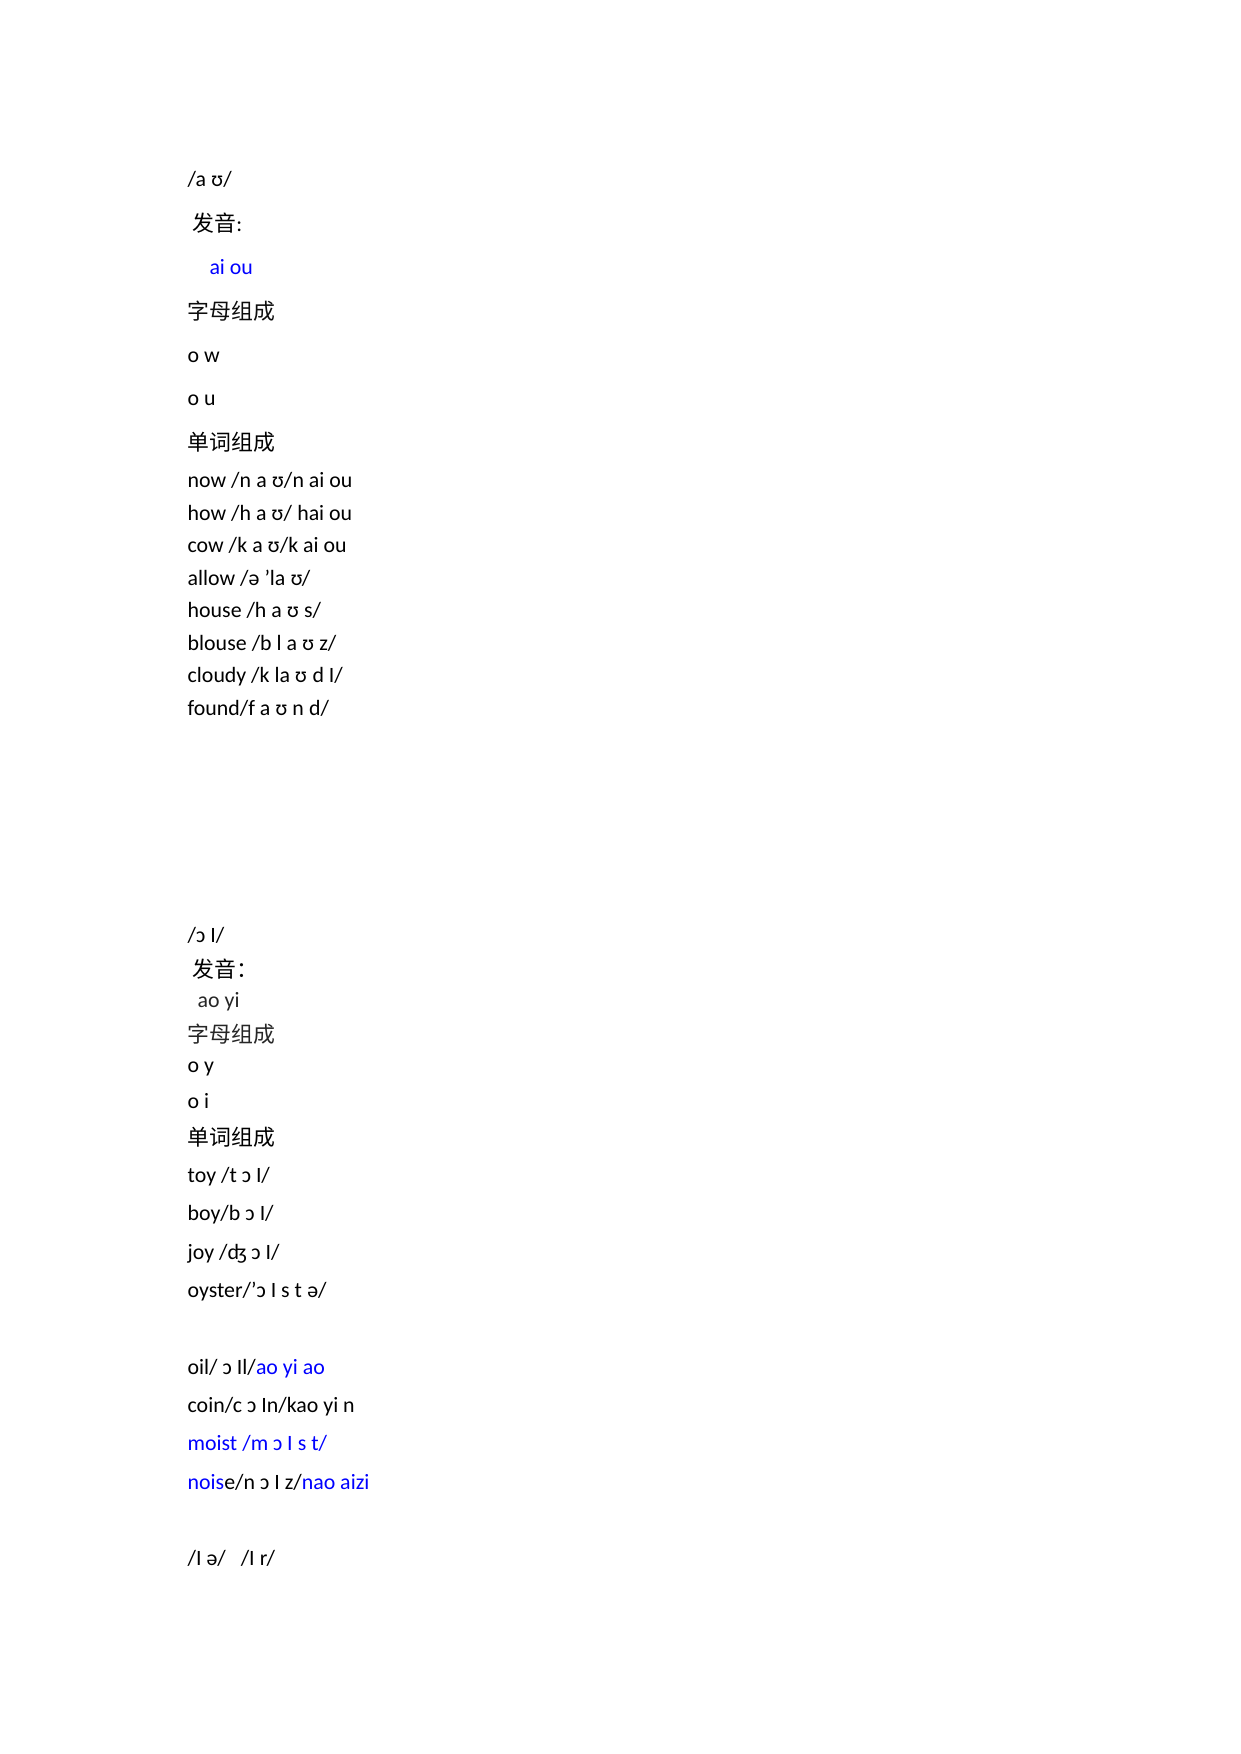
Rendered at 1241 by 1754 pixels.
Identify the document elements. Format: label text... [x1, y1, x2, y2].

list o w [187, 338, 422, 370]
text oyster/’ɔ I s t ə/ [187, 1273, 1053, 1306]
text joy /ʤ ɔ I/ [187, 1235, 1053, 1267]
list 发音: [187, 205, 422, 238]
text 单词组成 [187, 1120, 1053, 1152]
text blouse /b l a ʊ z/ [187, 626, 1053, 659]
text o i [187, 1084, 1053, 1117]
text /I ə/ /I r/ [187, 1542, 1053, 1574]
text o y [187, 1049, 1053, 1081]
text found/f a ʊ n d/ [187, 691, 1053, 724]
list /a ʊ/ [187, 162, 422, 194]
text boy/b ɔ I/ [187, 1197, 1053, 1229]
text cloudy /k la ʊ d I/ [187, 659, 1053, 691]
text coin/c ɔ In/kao yi n [187, 1388, 1053, 1421]
text how /h a ʊ/ hai ou [187, 496, 1053, 529]
text toy /t ɔ I/ [187, 1158, 1053, 1191]
text moist /m ɔ I s t/ [187, 1427, 1053, 1459]
text ao yi [187, 984, 1053, 1016]
list 字母组成 [187, 293, 422, 326]
list ai ou [187, 250, 422, 282]
text house /h a ʊ s/ [187, 594, 1053, 626]
text /ɔ I/ [187, 919, 1053, 951]
text 字母组成 [187, 1016, 1053, 1049]
text 发音： [187, 951, 1053, 984]
text noise/n ɔ I z/nao aizi [187, 1465, 1053, 1497]
text cow /k a ʊ/k ai ou [187, 529, 1053, 561]
text oil/ ɔ Il/ao yi ao [187, 1350, 1053, 1382]
text now /n a ʊ/n ai ou [187, 464, 1053, 496]
list o u [187, 381, 422, 414]
text allow /ə ’la ʊ/ [187, 561, 1053, 594]
list 单词组成 [187, 425, 422, 457]
